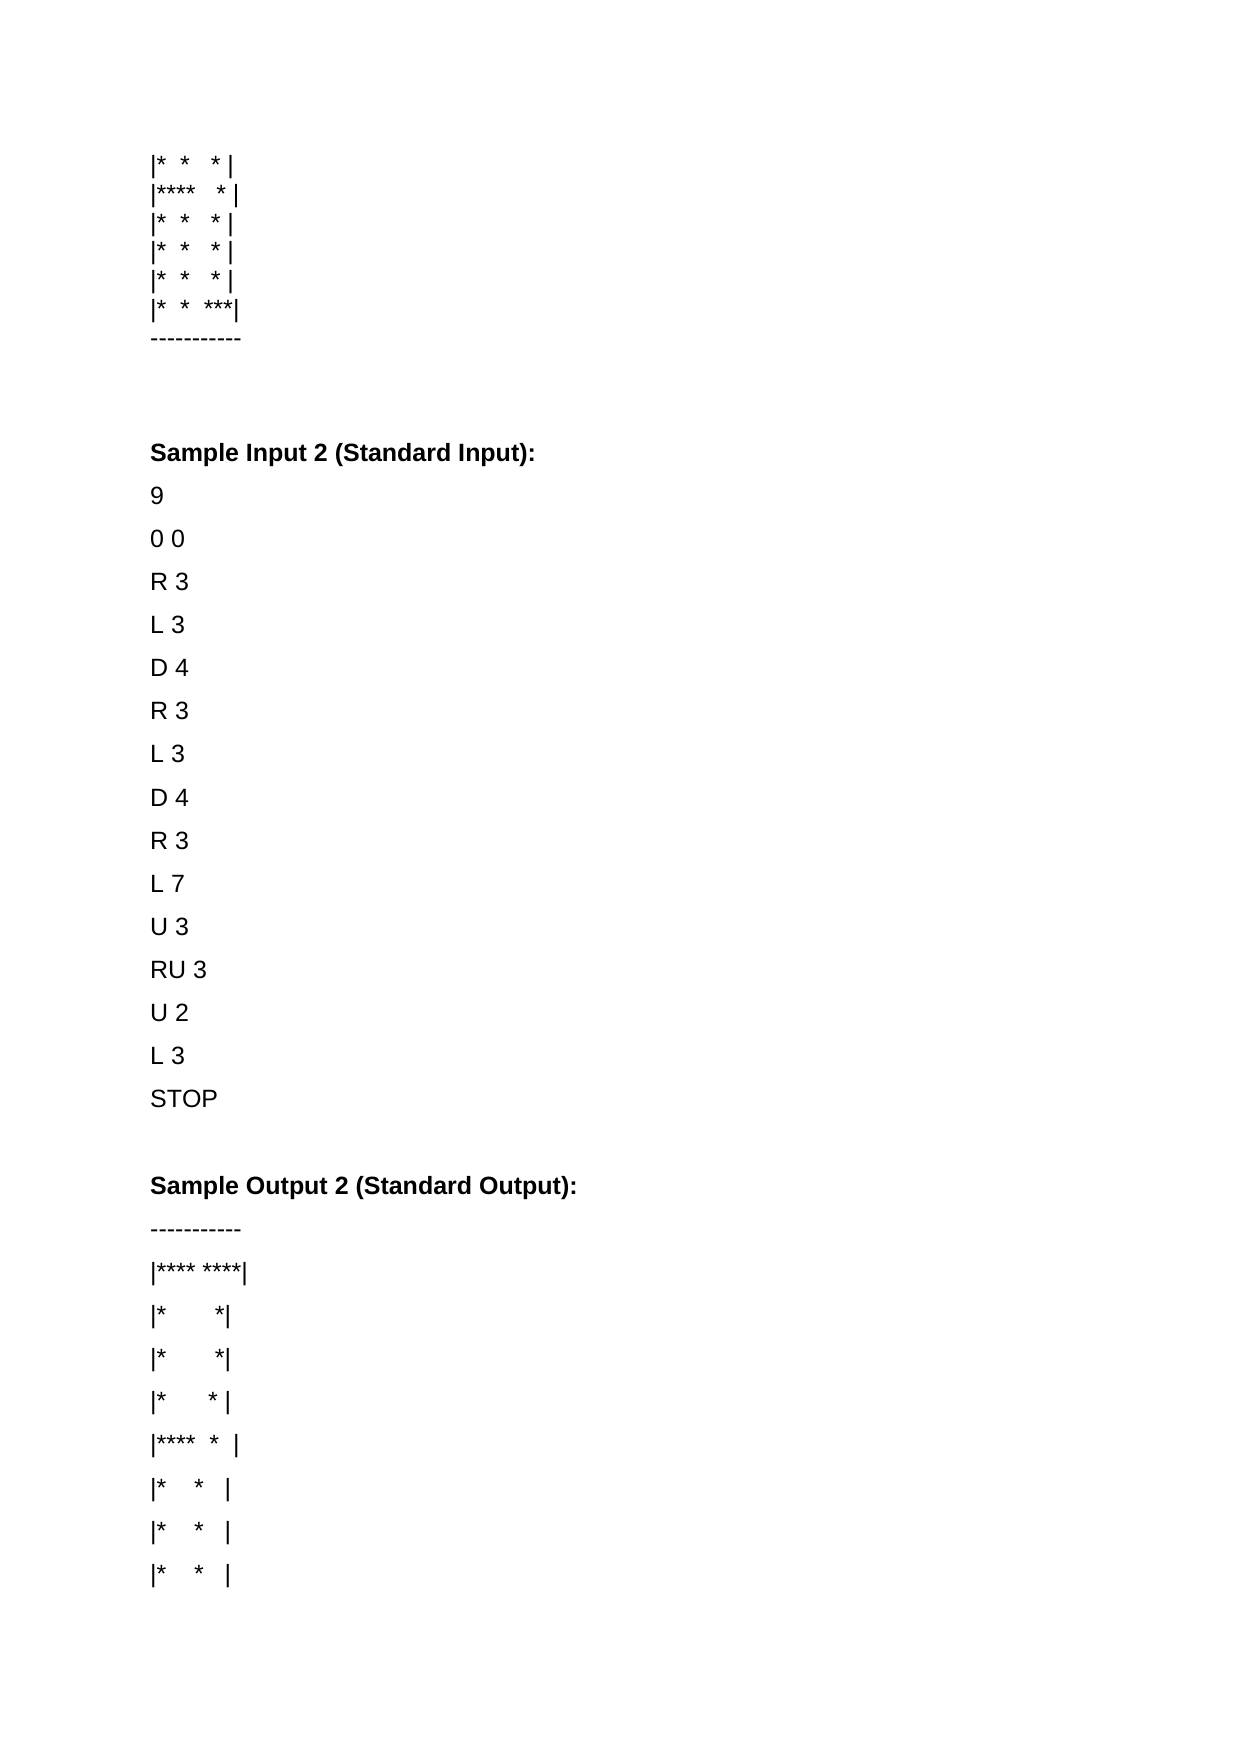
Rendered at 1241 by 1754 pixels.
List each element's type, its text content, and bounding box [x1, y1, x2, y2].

text 0 0 [150, 524, 1090, 552]
text U 3 [150, 912, 1090, 941]
text L 3 [150, 1041, 1090, 1070]
text R 3 [150, 567, 1090, 596]
text L 3 [150, 610, 1090, 639]
text L 7 [150, 869, 1090, 897]
text RU 3 [150, 955, 1090, 984]
text L 3 [150, 739, 1090, 768]
text |**** * | [150, 1429, 1090, 1458]
text Sample Output 2 (Standard Output): [150, 1171, 1090, 1199]
text ----------- [150, 322, 1090, 351]
text |* * * | [150, 236, 1090, 265]
text U 2 [150, 998, 1090, 1027]
text D 4 [150, 782, 1090, 811]
text STOP [150, 1084, 1090, 1113]
text Sample Input 2 (Standard Input): [150, 437, 1090, 466]
text |**** ****| [150, 1257, 1090, 1286]
text |* *| [150, 1300, 1090, 1329]
text |* *| [150, 1343, 1090, 1372]
text R 3 [150, 826, 1090, 854]
text |* * | [150, 1386, 1090, 1415]
text |* * | [150, 1559, 1090, 1587]
text |* * * | [150, 207, 1090, 236]
text 9 [150, 481, 1090, 509]
text |* * | [150, 1472, 1090, 1501]
text D 4 [150, 653, 1090, 682]
text |**** * | [150, 179, 1090, 207]
text R 3 [150, 696, 1090, 725]
text |* * * | [150, 150, 1090, 179]
text ----------- [150, 1214, 1090, 1242]
text |* * | [150, 1516, 1090, 1544]
text |* * ***| [150, 294, 1090, 322]
text |* * * | [150, 265, 1090, 294]
